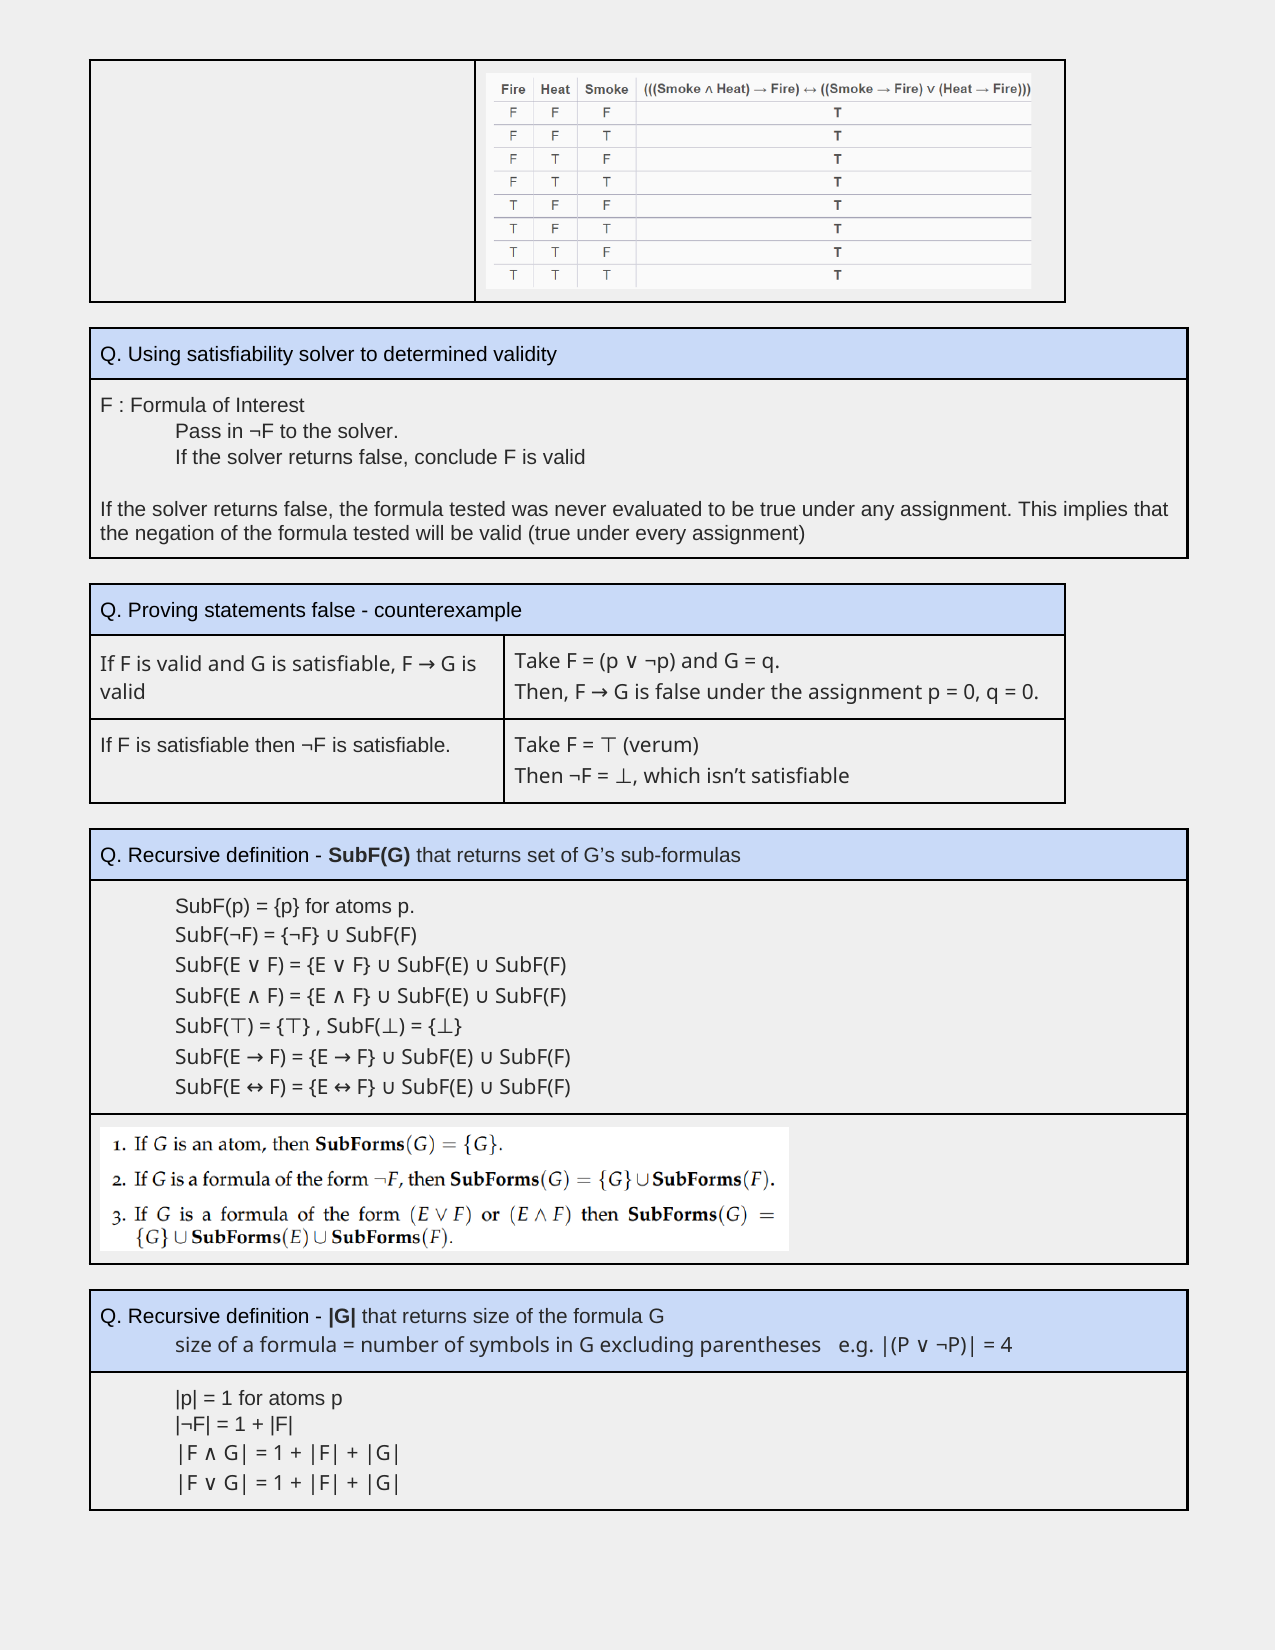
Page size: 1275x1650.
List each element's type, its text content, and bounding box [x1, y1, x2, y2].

table_cell |p| = 1 for atoms p |¬F| = 1 + |F| |F ∧ G| = 1 + |F| + |G| |F ∨ G| = 1 + |F| + |G| [91, 1373, 1186, 1509]
table_header Q. Using satisfiability solver to determined validity [91, 329, 1186, 378]
table_cell Valid [476, 61, 1064, 301]
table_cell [91, 61, 474, 301]
table_cell If F is satisfiable then ¬F is satisfiable. [91, 720, 503, 802]
table_cell Take F = ⊤ (verum) Then ¬F = ⊥, which isn’t satisfiable [505, 720, 1064, 802]
table_header Q. Recursive definition - |G| that returns size of the formula G size of a formula = number of symbols in G excluding parentheses e.g. |(P ∨ ¬P)| = 4 [91, 1291, 1186, 1371]
picture [485, 73, 1032, 289]
table_cell If F is valid and G is satisfiable, F → G is valid [91, 636, 503, 718]
table_cell F : Formula of Interest Pass in ¬F to the solver. If the solver returns false, conclude F is valid If the solver returns false, the formula tested was never evaluated to be true under any assignment. This implies that the negation of the formula tested will be valid (true under every assignment) [91, 380, 1186, 557]
table_header Q. Recursive definition - SubF(G) that returns set of G’s sub-formulas [91, 830, 1186, 879]
picture [100, 1127, 789, 1251]
table_header Q. Proving statements false - counterexample [91, 585, 1064, 634]
table_cell Take F = (p ∨ ¬p) and G = q. Then, F → G is false under the assignment p = 0, q = 0. [505, 636, 1064, 718]
table_cell [91, 1115, 1186, 1263]
table_cell SubF(p) = {p} for atoms p. SubF(¬F) = {¬F} ∪ SubF(F) SubF(E ∨ F) = {E ∨ F} ∪ SubF(E) ∪ SubF(F) SubF(E ∧ F) = {E ∧ F} ∪ SubF(E) ∪ SubF(F) SubF(⊤) = {⊤} , SubF(⊥) = {⊥} SubF(E → F) = {E → F} ∪ SubF(E) ∪ SubF(F) SubF(E ↔ F) = {E ↔ F} ∪ SubF(E) ∪ SubF(F) [91, 881, 1186, 1113]
